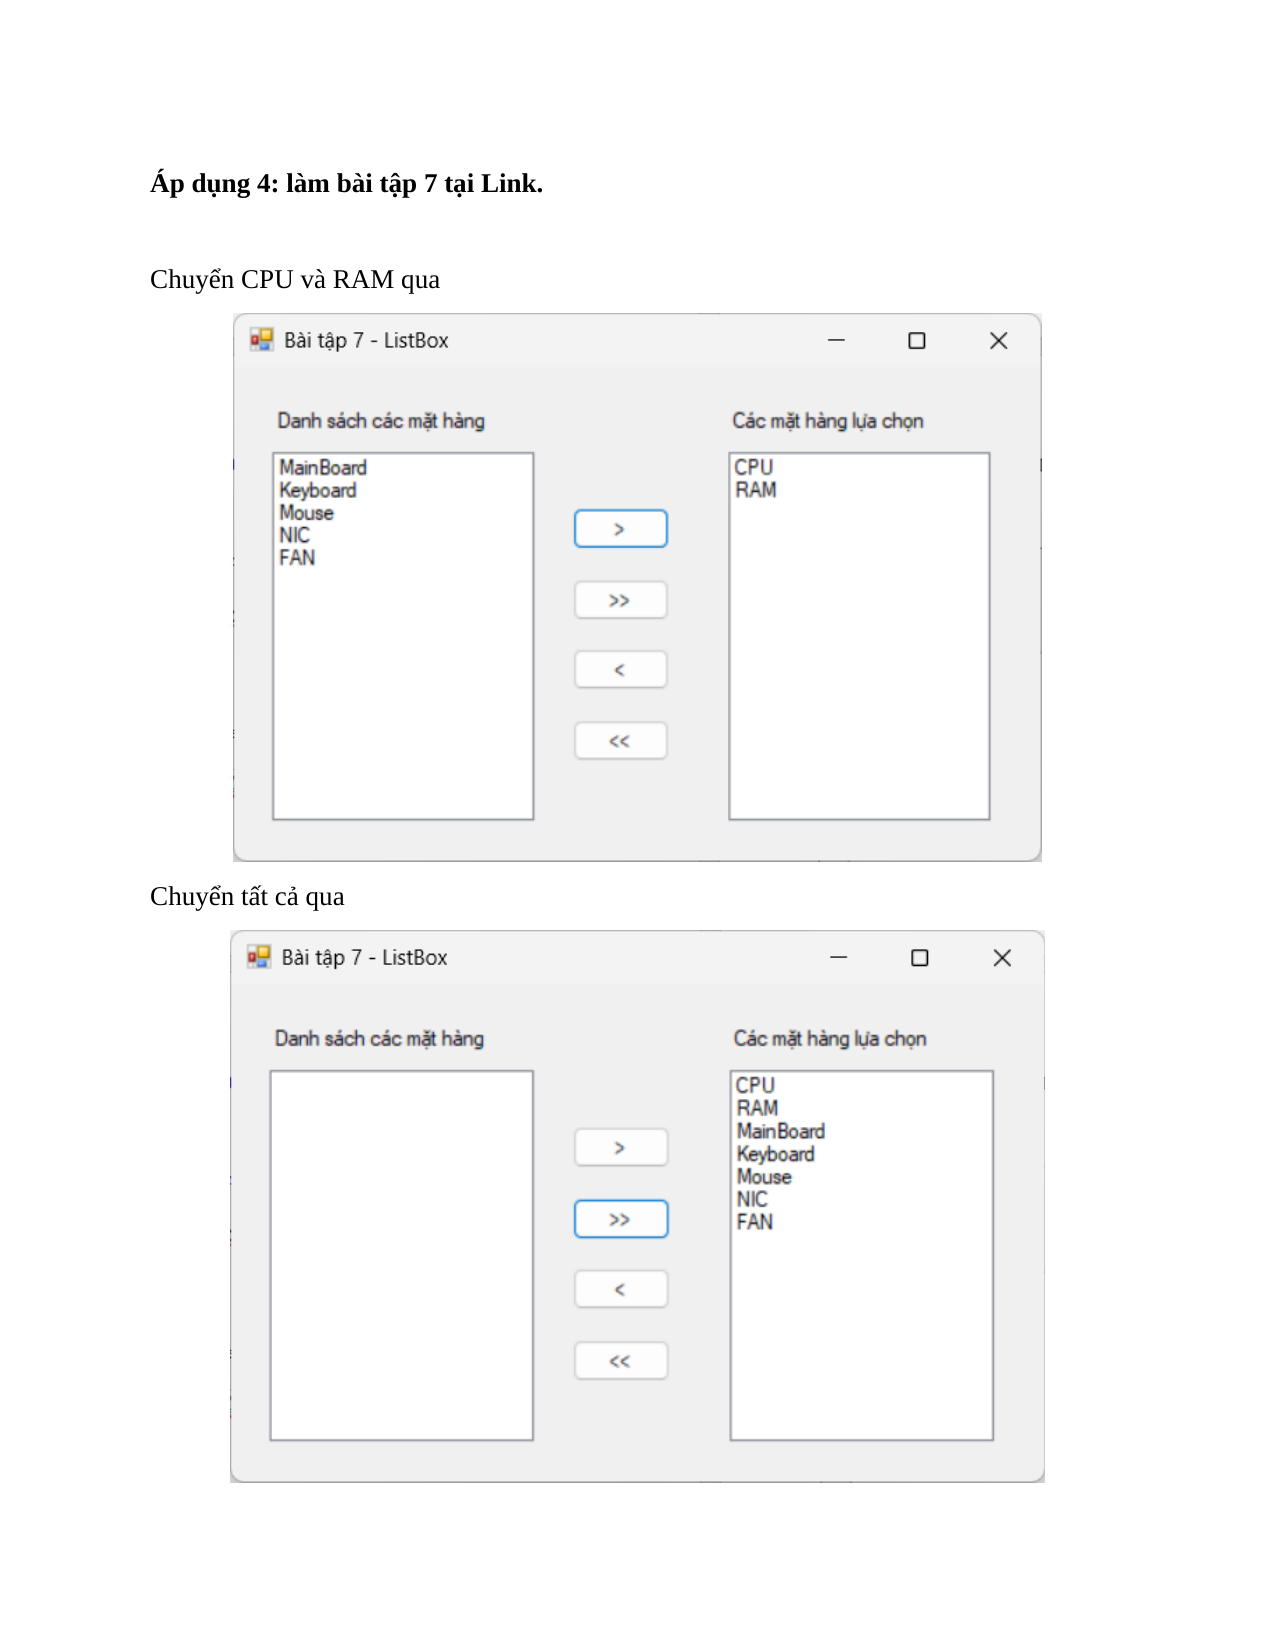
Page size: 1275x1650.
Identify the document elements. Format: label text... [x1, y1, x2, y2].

text Chuyển tất cả qua [150, 880, 1125, 911]
subtitle Áp dụng 4: làm bài tập 7 tại Link. [150, 167, 1125, 198]
picture [233, 313, 1042, 862]
picture [230, 930, 1045, 1483]
text Chuyển CPU và RAM qua [150, 263, 1125, 294]
